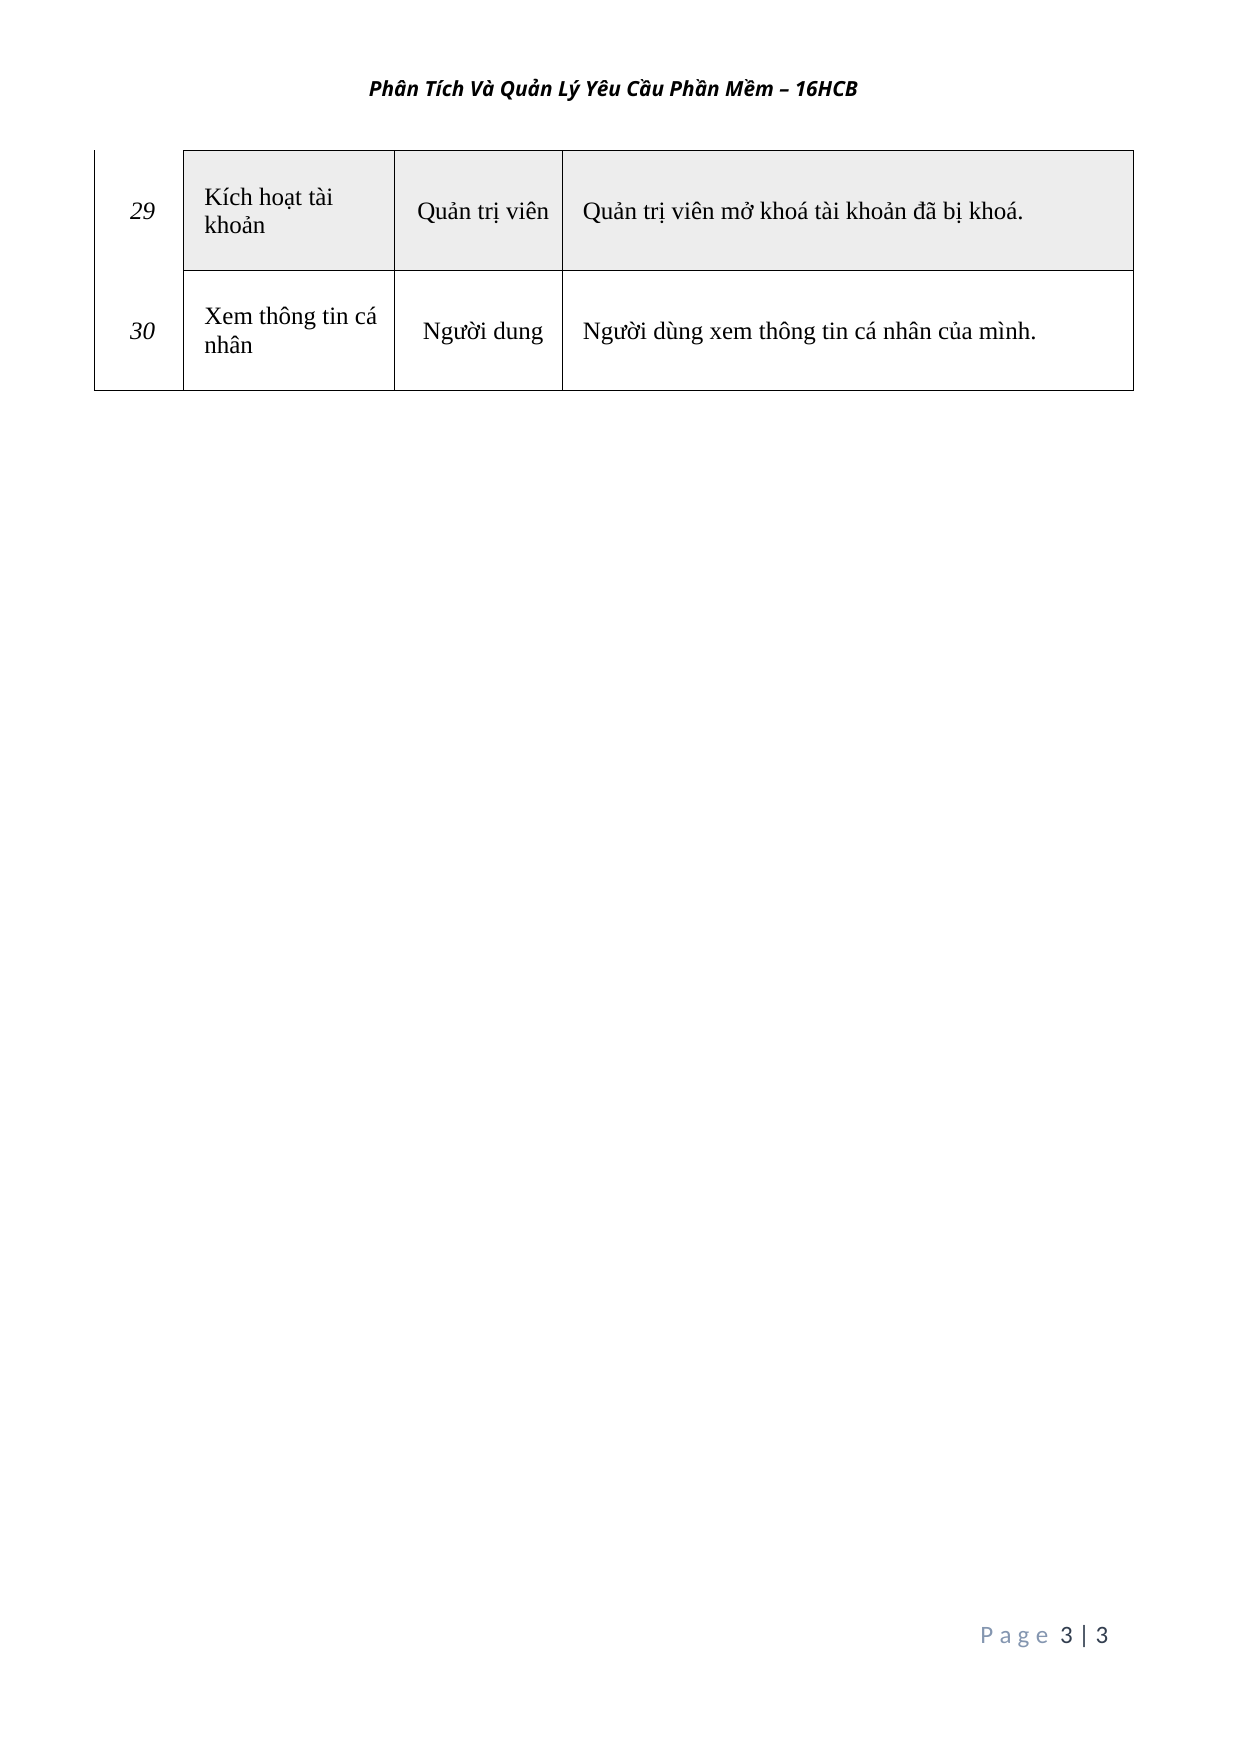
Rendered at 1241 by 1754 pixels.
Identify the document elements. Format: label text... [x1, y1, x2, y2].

table_cell Người dung [395, 271, 562, 389]
table_cell Kích hoạt tài khoản [184, 151, 394, 270]
table_cell 30 [95, 270, 183, 389]
table_cell 29 [95, 150, 183, 270]
table_cell Quản trị viên mở khoá tài khoản đã bị khoá. [563, 151, 1133, 270]
table_cell Xem thông tin cá nhân [184, 271, 394, 389]
table_cell Người dùng xem thông tin cá nhân của mình. [563, 271, 1133, 389]
table_cell Quản trị viên [395, 151, 562, 270]
